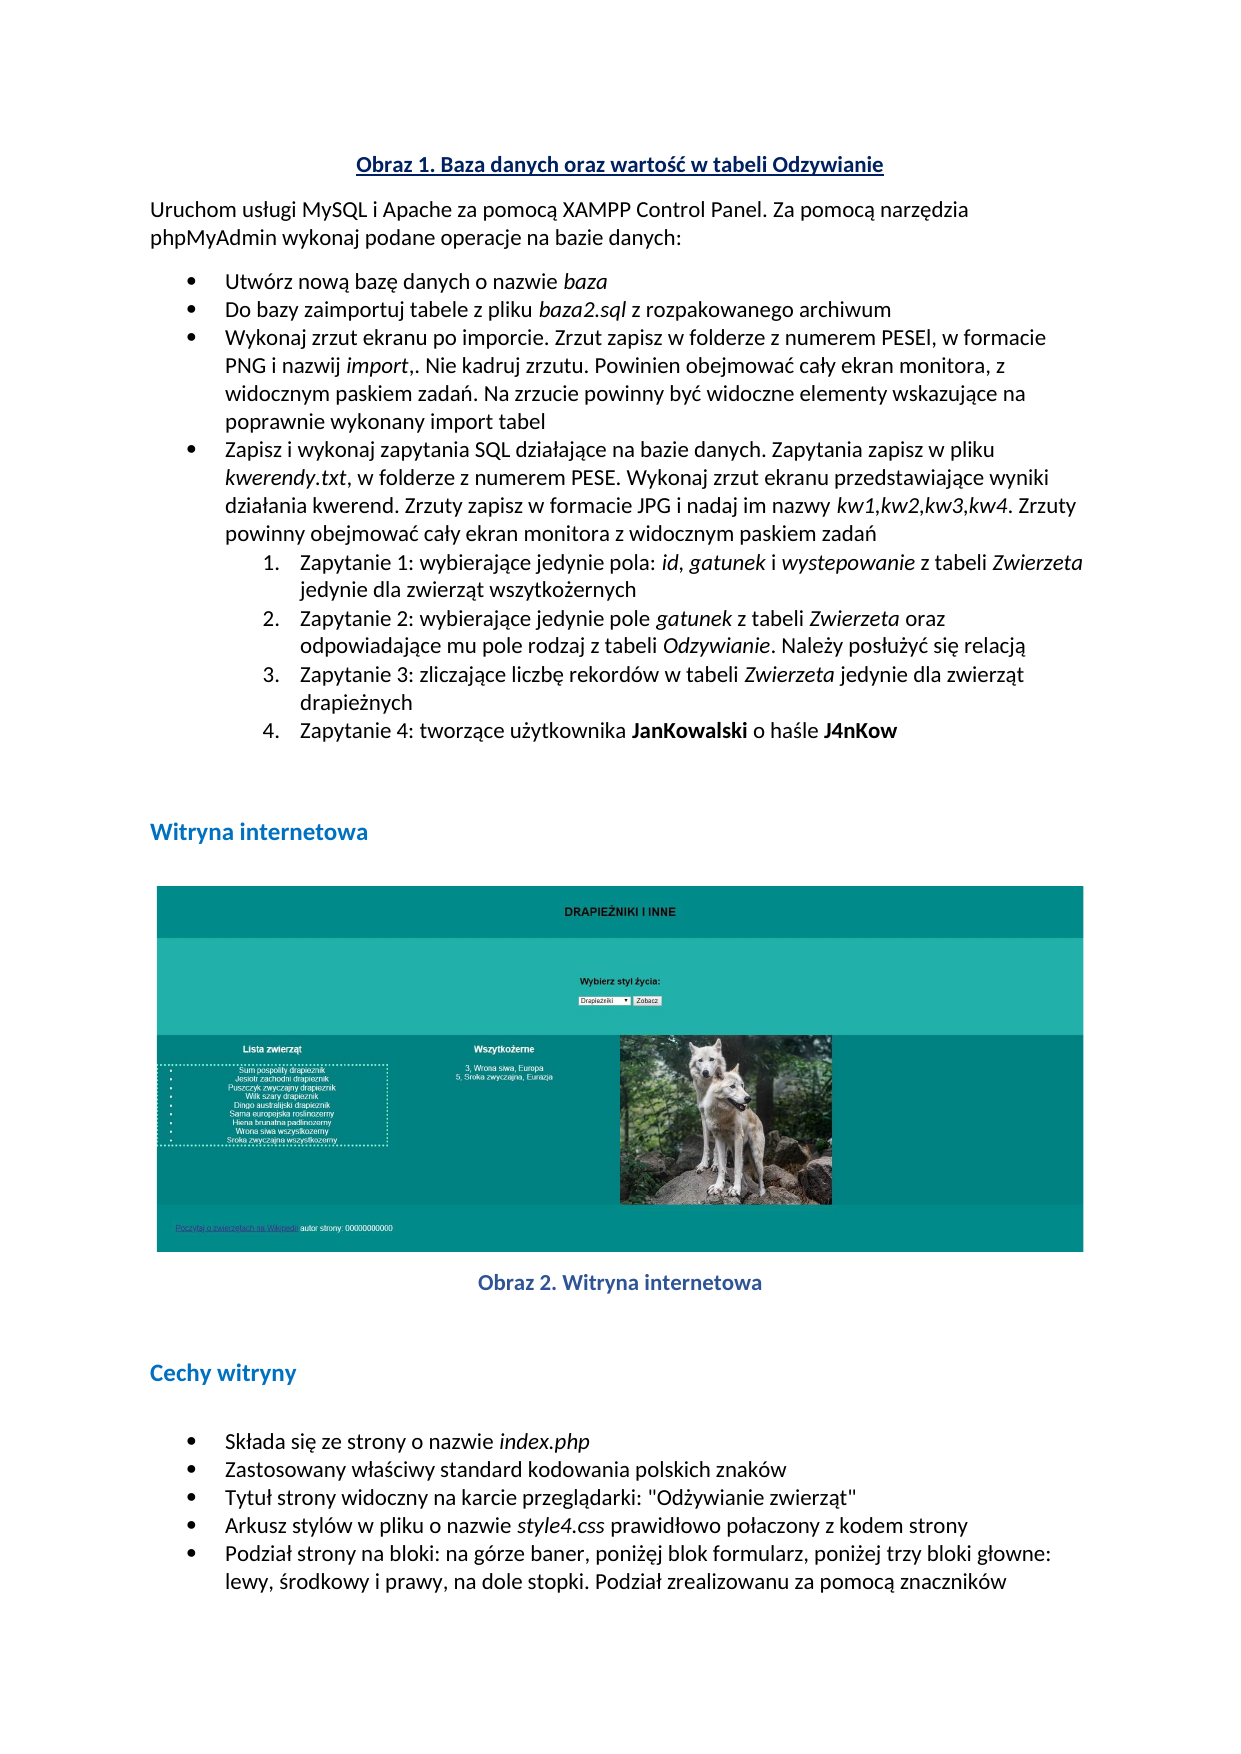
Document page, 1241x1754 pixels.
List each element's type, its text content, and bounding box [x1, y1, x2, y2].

list Składa się ze strony o nazwie index.php [187, 1427, 1090, 1455]
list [187, 1539, 1090, 1595]
list Zastosowany właściwy standard kodowania polskich znaków [187, 1455, 1090, 1483]
list Wykonaj zrzut ekranu po imporcie. Zrzut zapisz w folderze z numerem PESEl, w formacie PNG i nazwij import,. Nie kadruj zrzutu. Powinien obejmować cały ekran monitora, z widocznym paskiem zadań. Na zrzucie powinny być widoczne elementy wskazujące na poprawnie wykonany import tabel [187, 323, 1090, 436]
list Arkusz stylów w pliku o nazwie style4.css prawidłowo połaczony z kodem strony [187, 1511, 1090, 1539]
list Do bazy zaimportuj tabele z pliku baza2.sql z rozpakowanego archiwum [187, 295, 1090, 323]
list Zapisz i wykonaj zapytania SQL działające na bazie danych. Zapytania zapisz w pliku kwerendy.txt, w folderze z numerem PESE. Wykonaj zrzut ekranu przedstawiające wyniki działania kwerend. Zrzuty zapisz w formacie JPG i nadaj im nazwy kw1,kw2,kw3,kw4. Zrzuty powinny obejmować cały ekran monitora z widocznym paskiem zadań [187, 436, 1090, 548]
text Uruchom usługi MySQL i Apache za pomocą XAMPP Control Panel. Za pomocą narzędzia phpMyAdmin wykonaj podane operacje na bazie danych: [150, 195, 1090, 251]
picture [156, 886, 1084, 1252]
text Witryna internetowa [150, 816, 1090, 847]
list Zapytanie 1: wybierające jedynie pola: id, gatunek i wystepowanie z tabeli Zwierzeta jedynie dla zwierząt wszytkożernych [262, 548, 1090, 604]
list Zapytanie 4: tworzące użytkownika JanKowalski o haśle J4nKow [262, 716, 1090, 744]
list Tytuł strony widoczny na karcie przeglądarki: "Odżywianie zwierząt" [187, 1483, 1090, 1511]
text Obraz 1. Baza danych oraz wartość w tabeli Odzywianie [150, 150, 1090, 178]
list Zapytanie 2: wybierające jedynie pole gatunek z tabeli Zwierzeta oraz odpowiadające mu pole rodzaj z tabeli Odzywianie. Należy posłużyć się relacją [262, 604, 1090, 660]
list Zapytanie 3: zliczające liczbę rekordów w tabeli Zwierzeta jedynie dla zwierząt drapieżnych [262, 660, 1090, 716]
text Obraz 2. Witryna internetowa [150, 1268, 1090, 1296]
text Cechy witryny [150, 1357, 1090, 1388]
list Utwórz nową bazę danych o nazwie baza [187, 267, 1090, 295]
